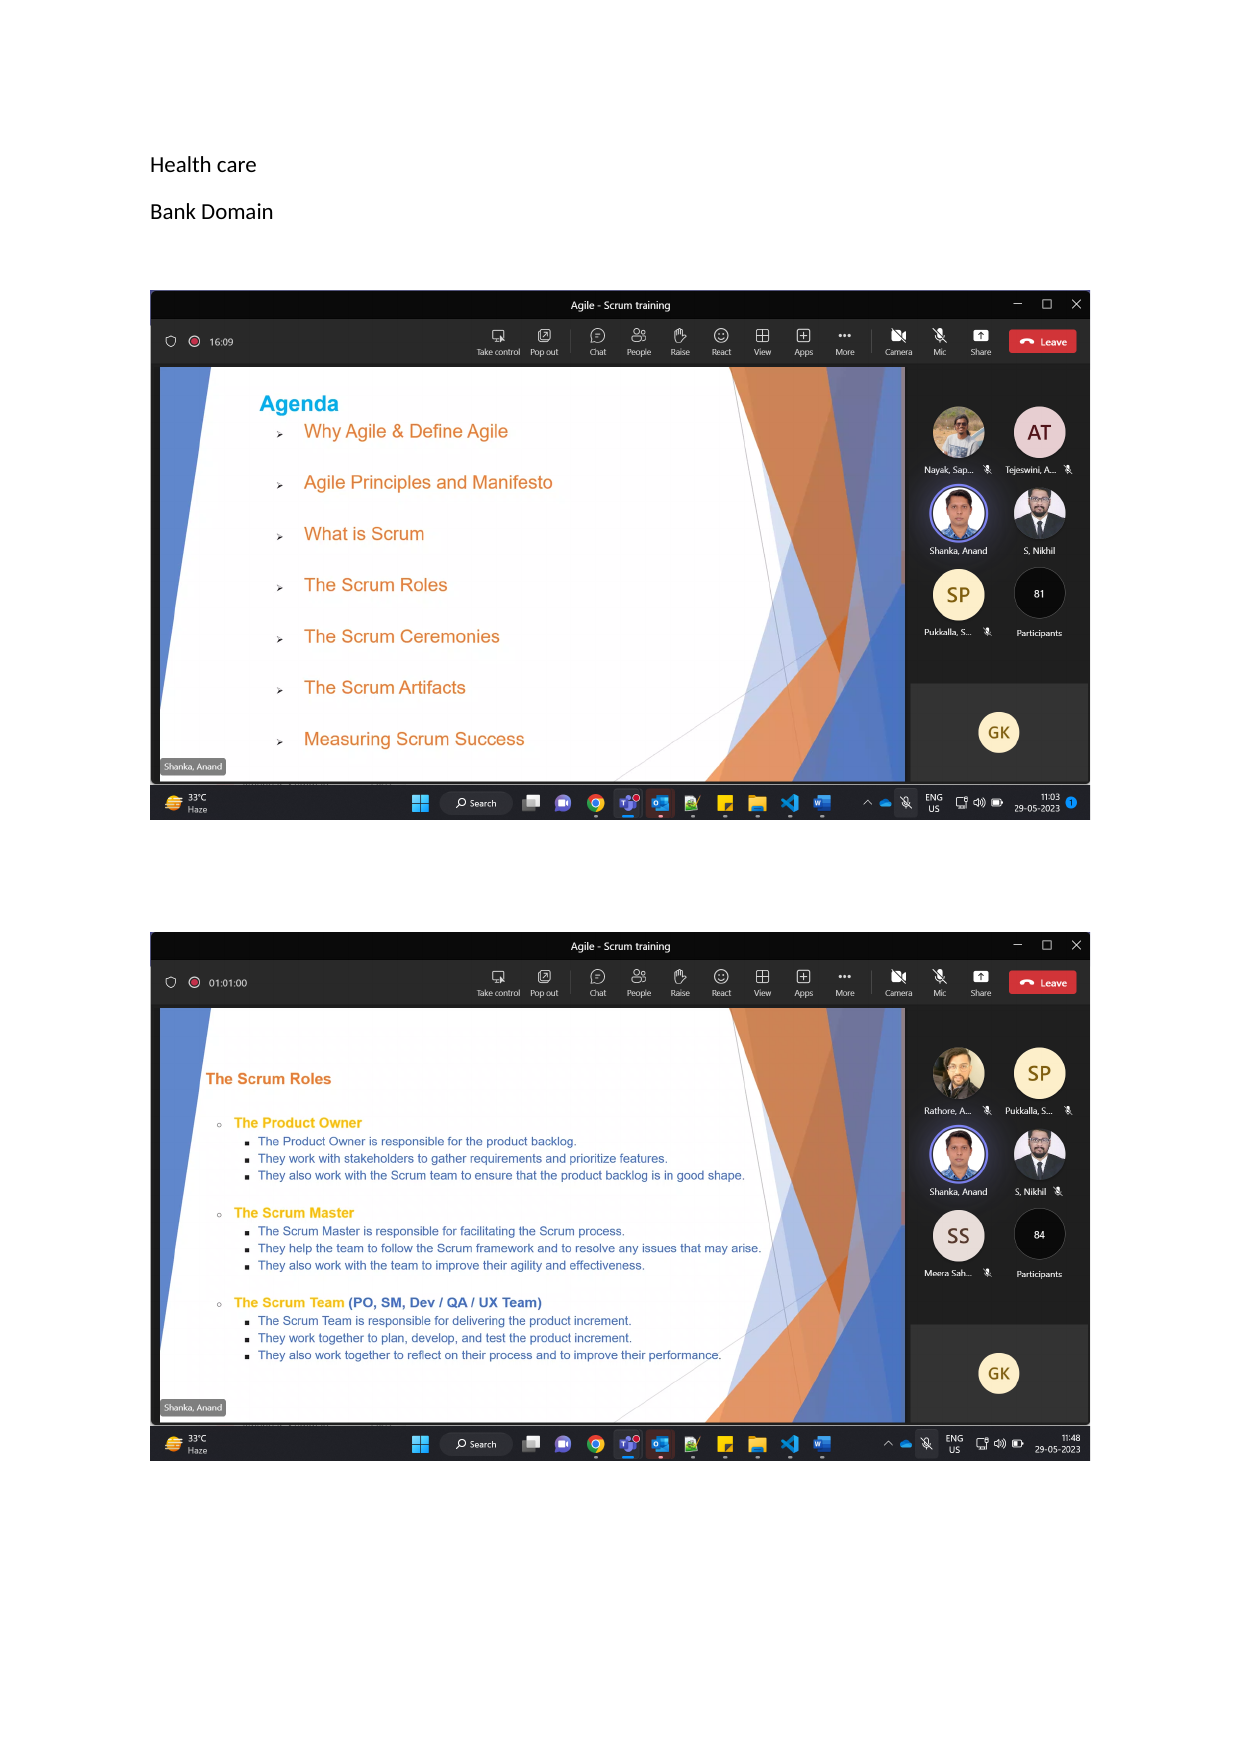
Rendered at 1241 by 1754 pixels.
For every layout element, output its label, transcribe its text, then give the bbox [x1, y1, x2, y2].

text Bank Domain [150, 197, 1090, 225]
picture [150, 932, 1091, 1461]
text Health care [150, 150, 1090, 178]
picture [150, 290, 1091, 820]
